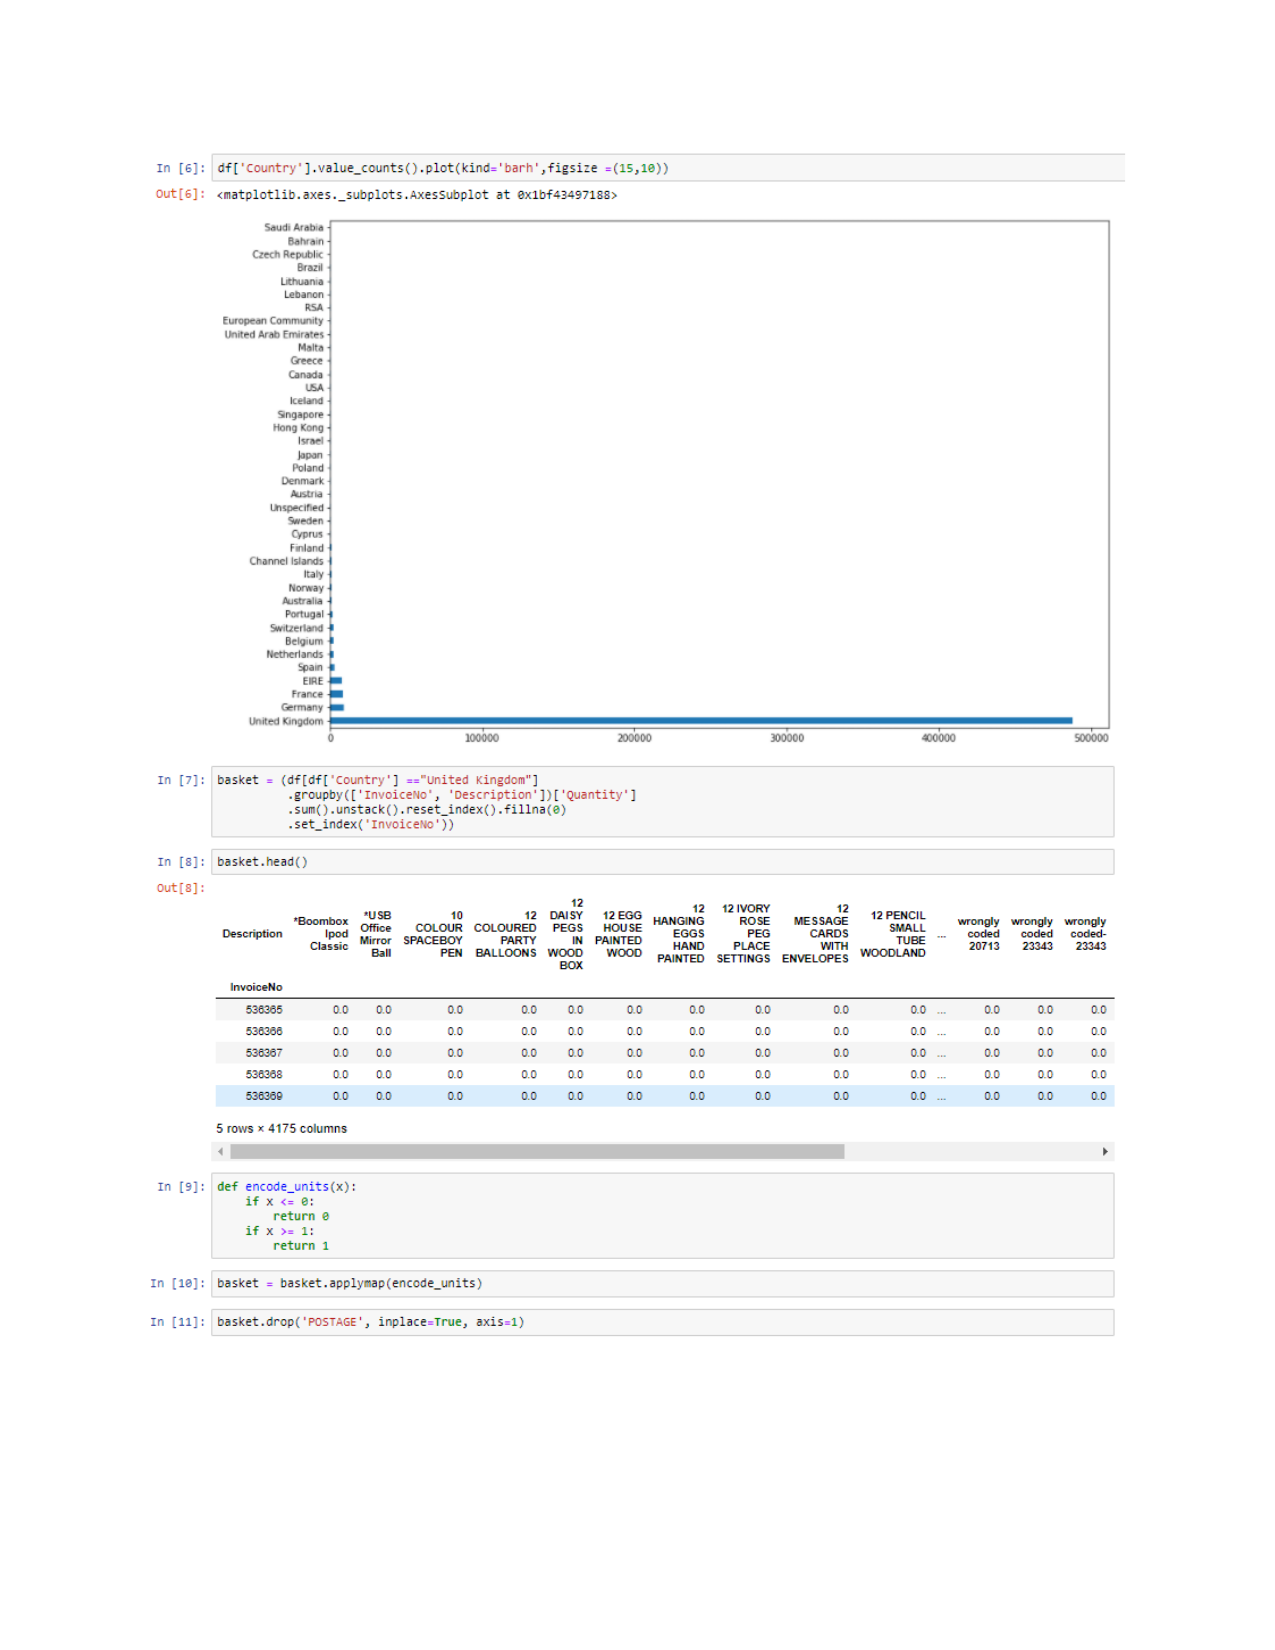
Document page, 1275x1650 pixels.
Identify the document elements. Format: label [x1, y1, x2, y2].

picture [150, 150, 1125, 757]
picture [150, 758, 1125, 1343]
